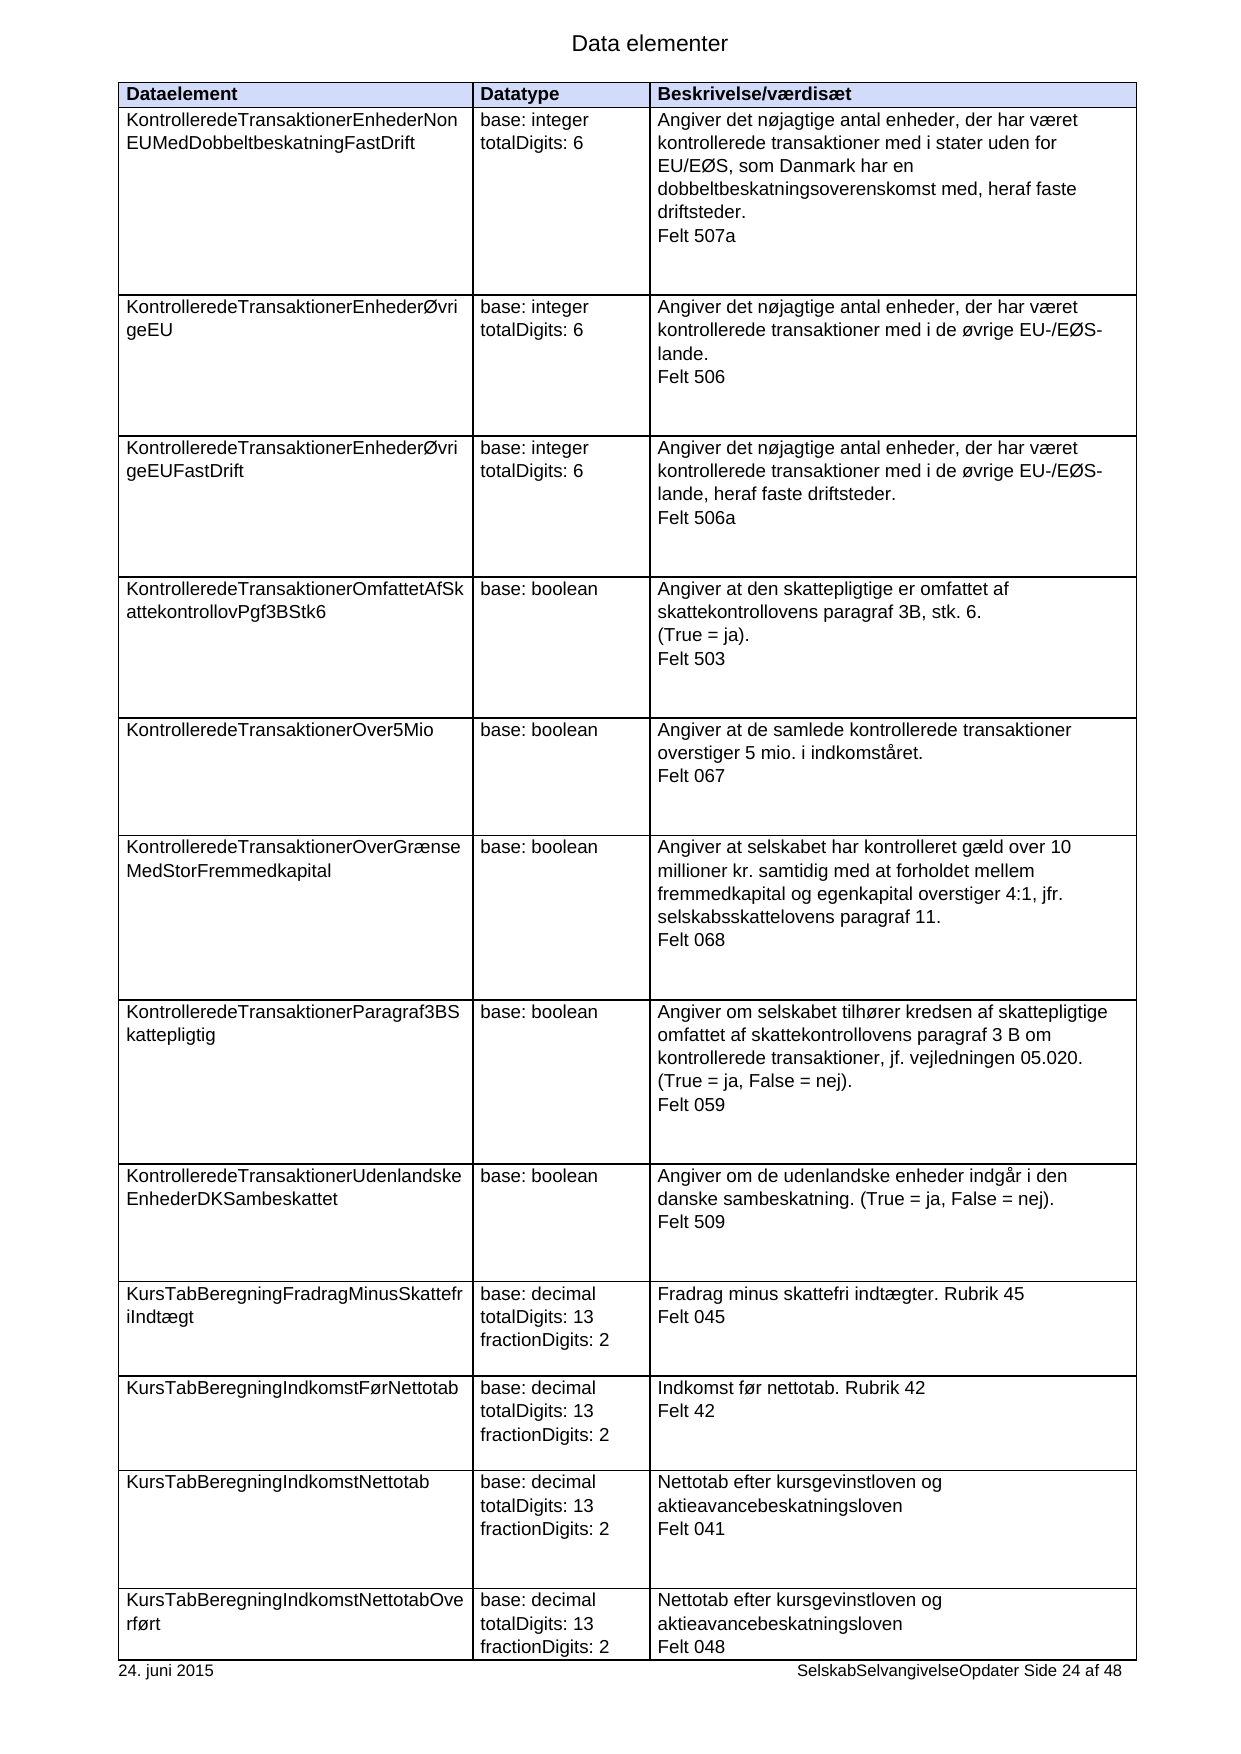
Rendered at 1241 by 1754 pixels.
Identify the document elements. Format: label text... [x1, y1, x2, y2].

table_cell KontrolleredeTransaktionerParagraf3BSkattepligtig [119, 1001, 472, 1163]
table_cell Angiver om selskabet tilhører kredsen af skattepligtige omfattet af skattekontrollovens paragraf 3 B om kontrollerede transaktioner, jf. vejledningen 05.020. (True = ja, False = nej). Felt 059 [651, 1001, 1136, 1163]
table_header Dataelement [119, 83, 472, 107]
table_cell base: boolean [474, 836, 649, 999]
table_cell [651, 1589, 1136, 1659]
table_cell Fradrag minus skattefri indtægter. Rubrik 45 Felt 045 [651, 1282, 1136, 1375]
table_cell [474, 108, 649, 294]
table_header Beskrivelse/værdisæt [651, 83, 1136, 107]
table_cell Angiver at selskabet har kontrolleret gæld over 10 millioner kr. samtidig med at forholdet mellem fremmedkapital og egenkapital overstiger 4:1, jfr. selskabsskattelovens paragraf 11. Felt 068 [651, 836, 1136, 999]
table_cell Angiver at den skattepligtige er omfattet af skattekontrollovens paragraf 3B, stk. 6. (True = ja). Felt 503 [651, 578, 1136, 717]
table_cell KontrolleredeTransaktionerOver5Mio [119, 719, 472, 835]
table_cell KontrolleredeTransaktionerEnhederNonEUMedDobbeltbeskatningFastDrift [119, 108, 472, 294]
table_cell KontrolleredeTransaktionerEnhederØvrigeEUFastDrift [119, 437, 472, 576]
table_cell base: integer totalDigits: 6 [474, 296, 649, 435]
table_cell KursTabBeregningFradragMinusSkattefriIndtægt [119, 1282, 472, 1375]
table_cell Angiver det nøjagtige antal enheder, der har været kontrollerede transaktioner med i de øvrige EU-/EØS-lande, heraf faste driftsteder. Felt 506a [651, 437, 1136, 576]
table_cell base: decimal totalDigits: 13 fractionDigits: 2 [474, 1377, 649, 1470]
table_cell base: integer totalDigits: 6 [474, 437, 649, 576]
table_cell Nettotab efter kursgevinstloven og aktieavancebeskatningsloven Felt 041 [651, 1471, 1136, 1587]
table_cell Angiver at de samlede kontrollerede transaktioner overstiger 5 mio. i indkomståret. Felt 067 [651, 719, 1136, 835]
table_cell base: boolean [474, 1165, 649, 1281]
table_cell KontrolleredeTransaktionerOverGrænseMedStorFremmedkapital [119, 836, 472, 999]
table_cell KursTabBeregningIndkomstFørNettotab [119, 1377, 472, 1470]
table_cell base: boolean [474, 1001, 649, 1163]
table_header Datatype [474, 83, 649, 107]
table_cell KontrolleredeTransaktionerEnhederØvrigeEU [119, 296, 472, 435]
table_cell base: decimal totalDigits: 13 fractionDigits: 2 [474, 1282, 649, 1375]
table_cell base: decimal totalDigits: 13 fractionDigits: 2 [474, 1471, 649, 1587]
table_cell KontrolleredeTransaktionerOmfattetAfSkattekontrollovPgf3BStk6 [119, 578, 472, 717]
table_cell KursTabBeregningIndkomstNettotab [119, 1471, 472, 1587]
table_cell base: boolean [474, 719, 649, 835]
table_cell Angiver det nøjagtige antal enheder, der har været kontrollerede transaktioner med i stater uden for EU/EØS, som Danmark har en dobbeltbeskatningsoverenskomst med, heraf faste driftsteder. Felt 507a [651, 108, 1136, 294]
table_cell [119, 1589, 472, 1659]
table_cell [474, 1589, 649, 1659]
table_cell KontrolleredeTransaktionerUdenlandskeEnhederDKSambeskattet [119, 1165, 472, 1281]
table_cell Indkomst før nettotab. Rubrik 42 Felt 42 [651, 1377, 1136, 1470]
table_cell base: boolean [474, 578, 649, 717]
table_cell Angiver om de udenlandske enheder indgår i den danske sambeskatning. (True = ja, False = nej). Felt 509 [651, 1165, 1136, 1281]
table_cell Angiver det nøjagtige antal enheder, der har været kontrollerede transaktioner med i de øvrige EU-/EØS-lande. Felt 506 [651, 296, 1136, 435]
